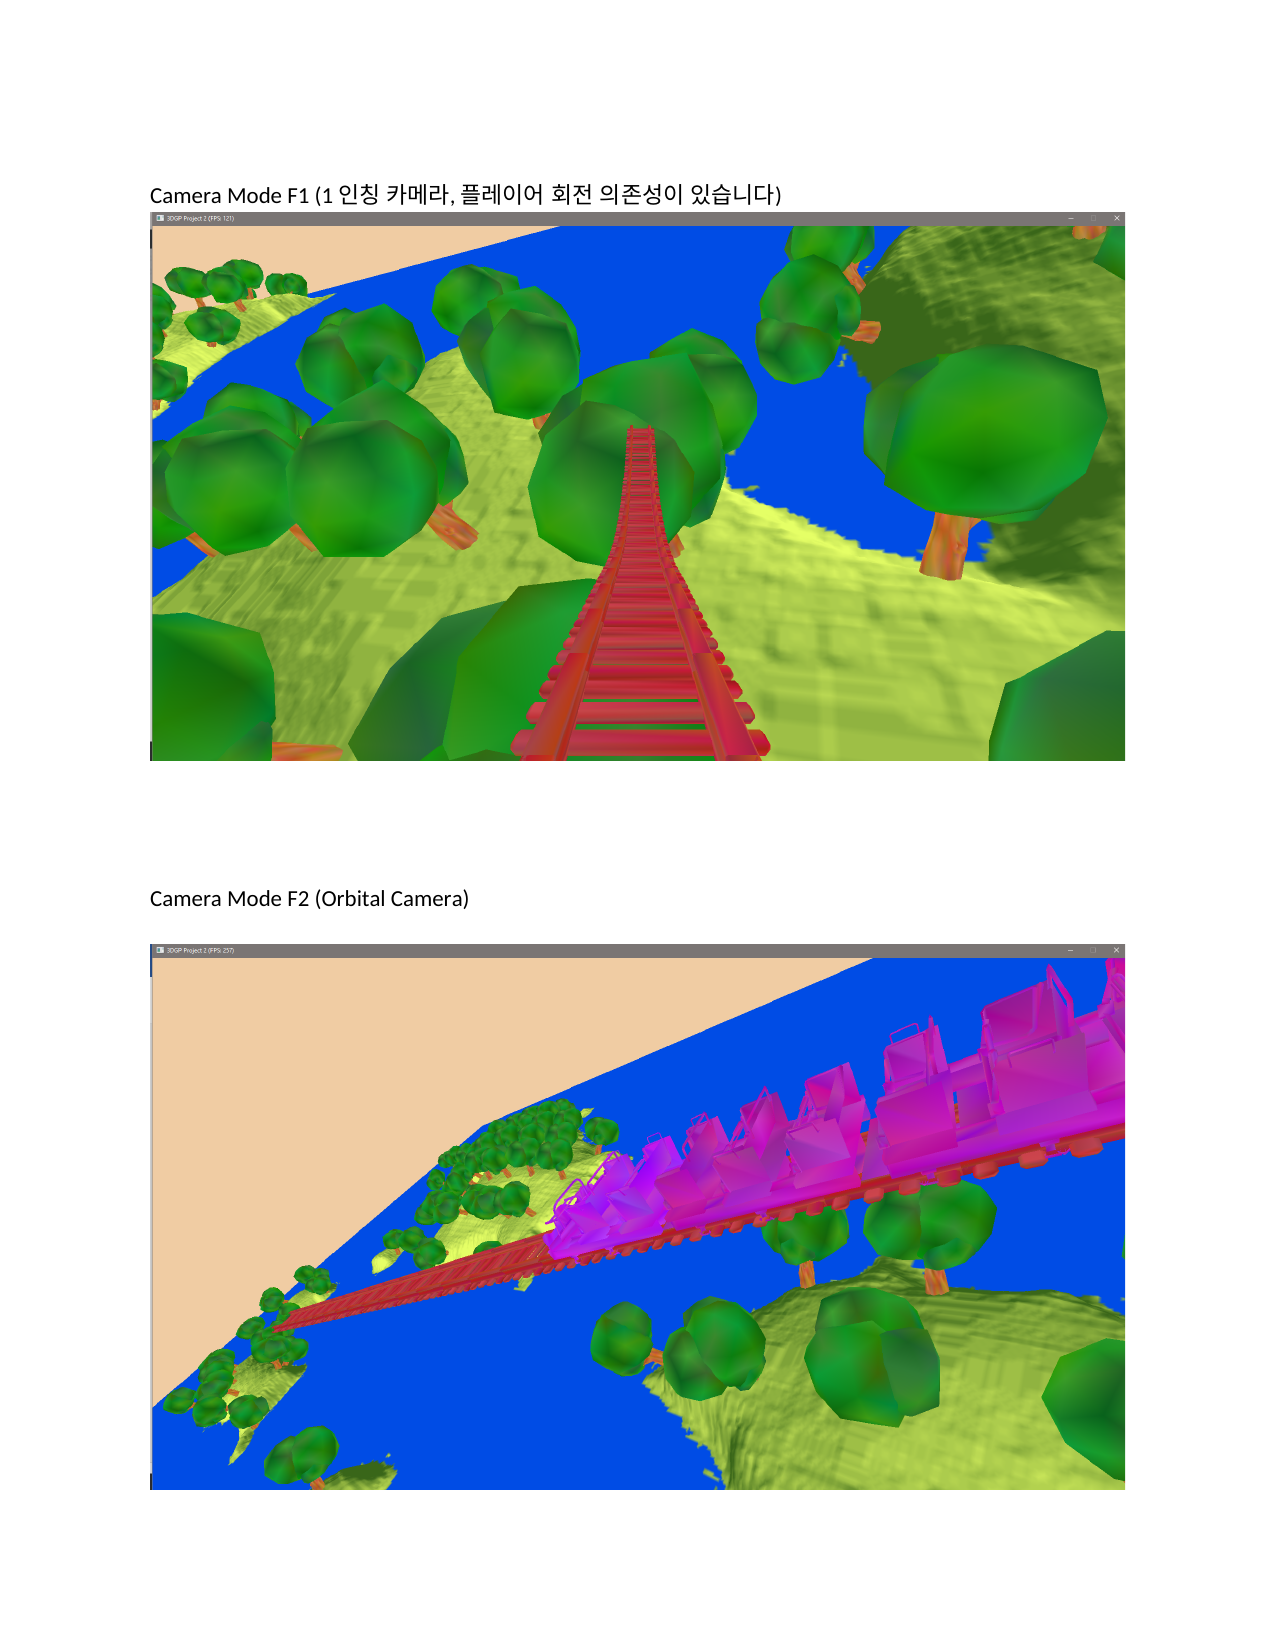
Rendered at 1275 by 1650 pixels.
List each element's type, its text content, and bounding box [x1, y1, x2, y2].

text Camera Mode F1 (1인칭 카메라, 플레이어 회전 의존성이 있습니다) [150, 177, 1125, 212]
text Camera Mode F2 (Orbital Camera) [150, 884, 1125, 912]
picture [150, 212, 1125, 761]
picture [150, 944, 1125, 1490]
